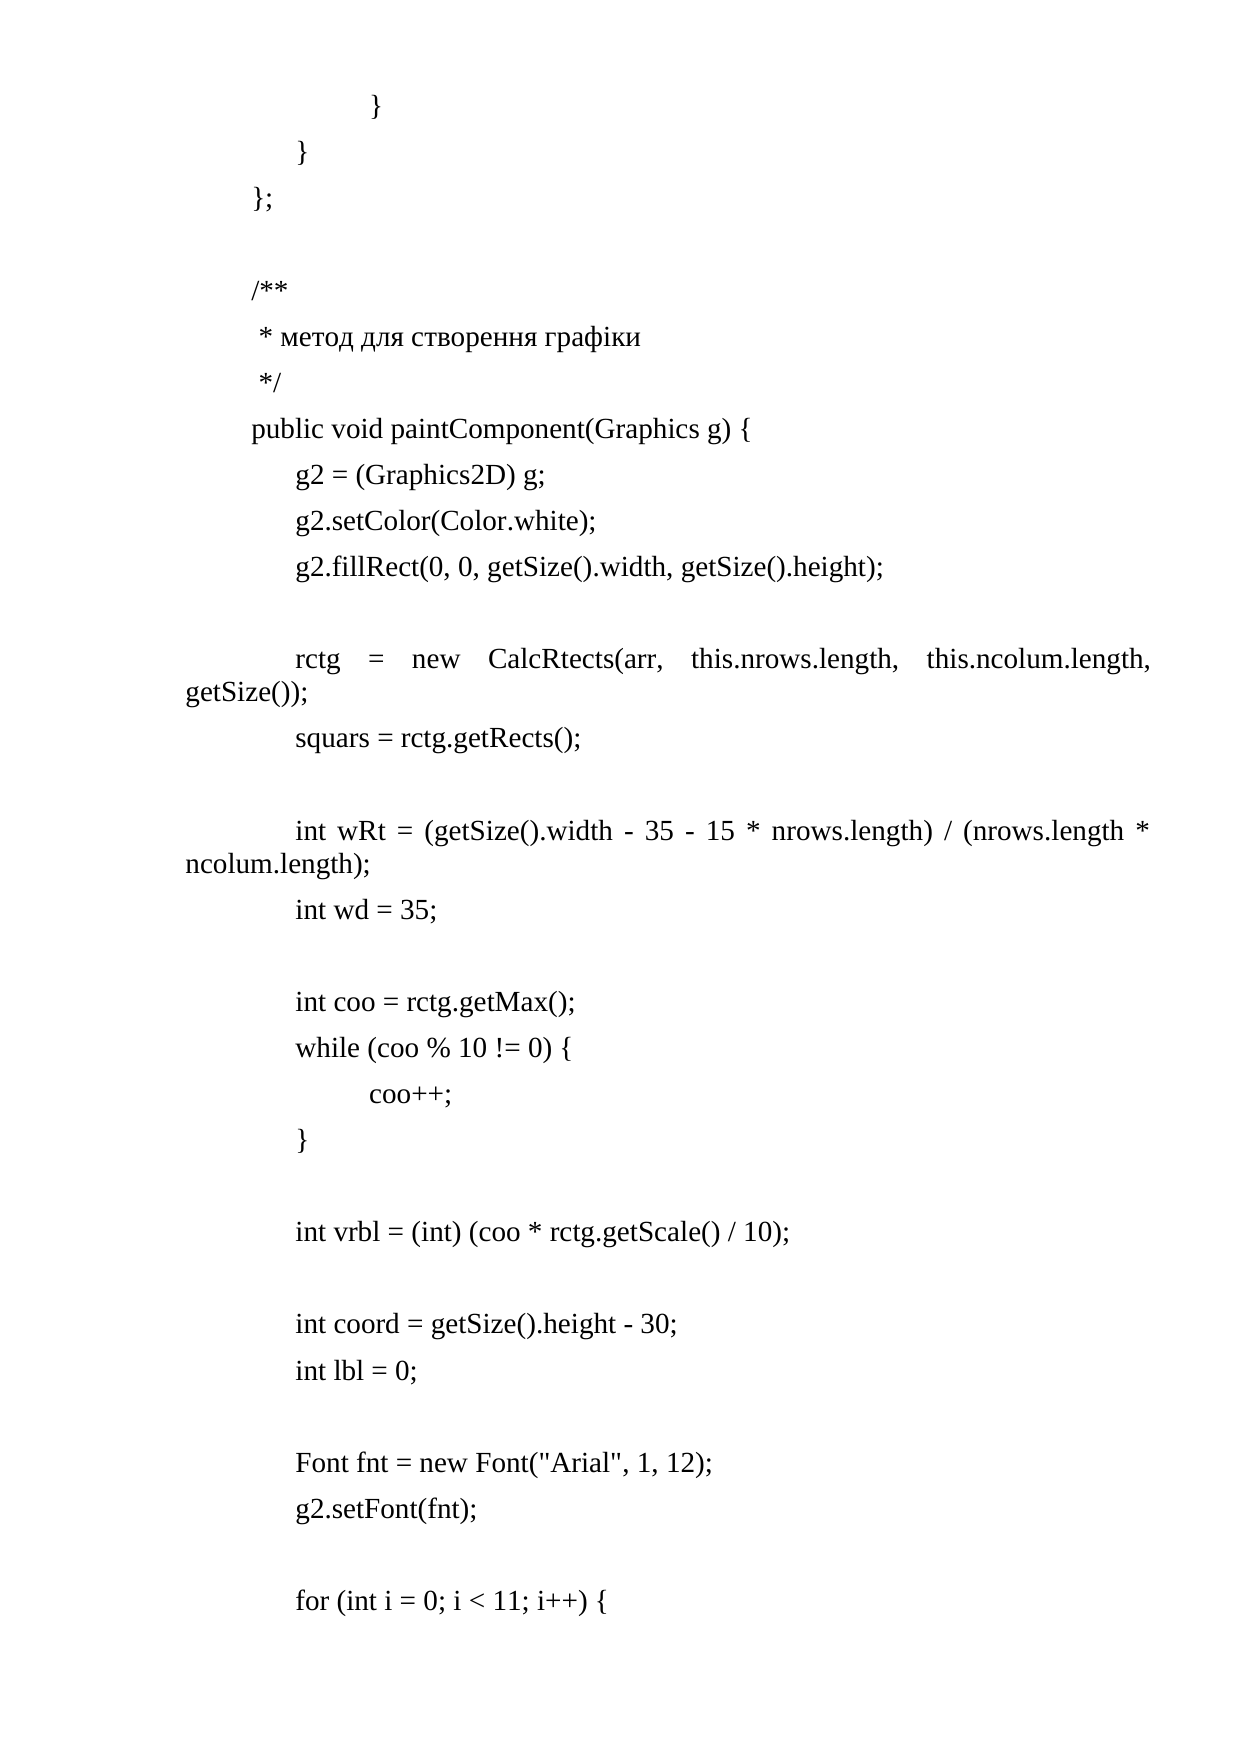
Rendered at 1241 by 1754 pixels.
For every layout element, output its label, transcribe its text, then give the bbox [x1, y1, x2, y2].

list while (coo % 10 != 0) { [185, 1030, 1152, 1064]
list g2.setFont(fnt); [185, 1491, 1152, 1524]
list squars = rctg.getRects(); [185, 721, 1152, 754]
list int coo = rctg.getMax(); [185, 984, 1152, 1018]
list int wd = 35; [185, 892, 1152, 926]
list * метод для створення графіки [185, 319, 1152, 352]
list int coord = getSize().height - 30; [185, 1307, 1152, 1340]
list public void paintComponent(Graphics g) { [185, 411, 1152, 444]
list } [185, 134, 1152, 168]
list coo++; [185, 1076, 1152, 1110]
list /** [185, 273, 1152, 306]
list } [185, 88, 1152, 122]
list } [185, 1122, 1152, 1156]
list g2.setColor(Color.white); [185, 503, 1152, 536]
list }; [185, 181, 1152, 214]
list g2 = (Graphics2D) g; [185, 457, 1152, 490]
list int wRt = (getSize().width - 35 - 15 * nrows.length) / (nrows.length * ncolum.length); [185, 813, 1152, 880]
list int lbl = 0; [185, 1353, 1152, 1386]
list rctg = new CalcRtects(arr, this.nrows.length, this.ncolum.length, getSize()); [185, 641, 1152, 708]
list Font fnt = new Font("Arial", 1, 12); [185, 1445, 1152, 1478]
list int vrbl = (int) (coo * rctg.getScale() / 10); [185, 1214, 1152, 1248]
list for (int i = 0; i < 11; i++) { [185, 1583, 1152, 1616]
list */ [185, 365, 1152, 398]
list g2.fillRect(0, 0, getSize().width, getSize().height); [185, 549, 1152, 582]
